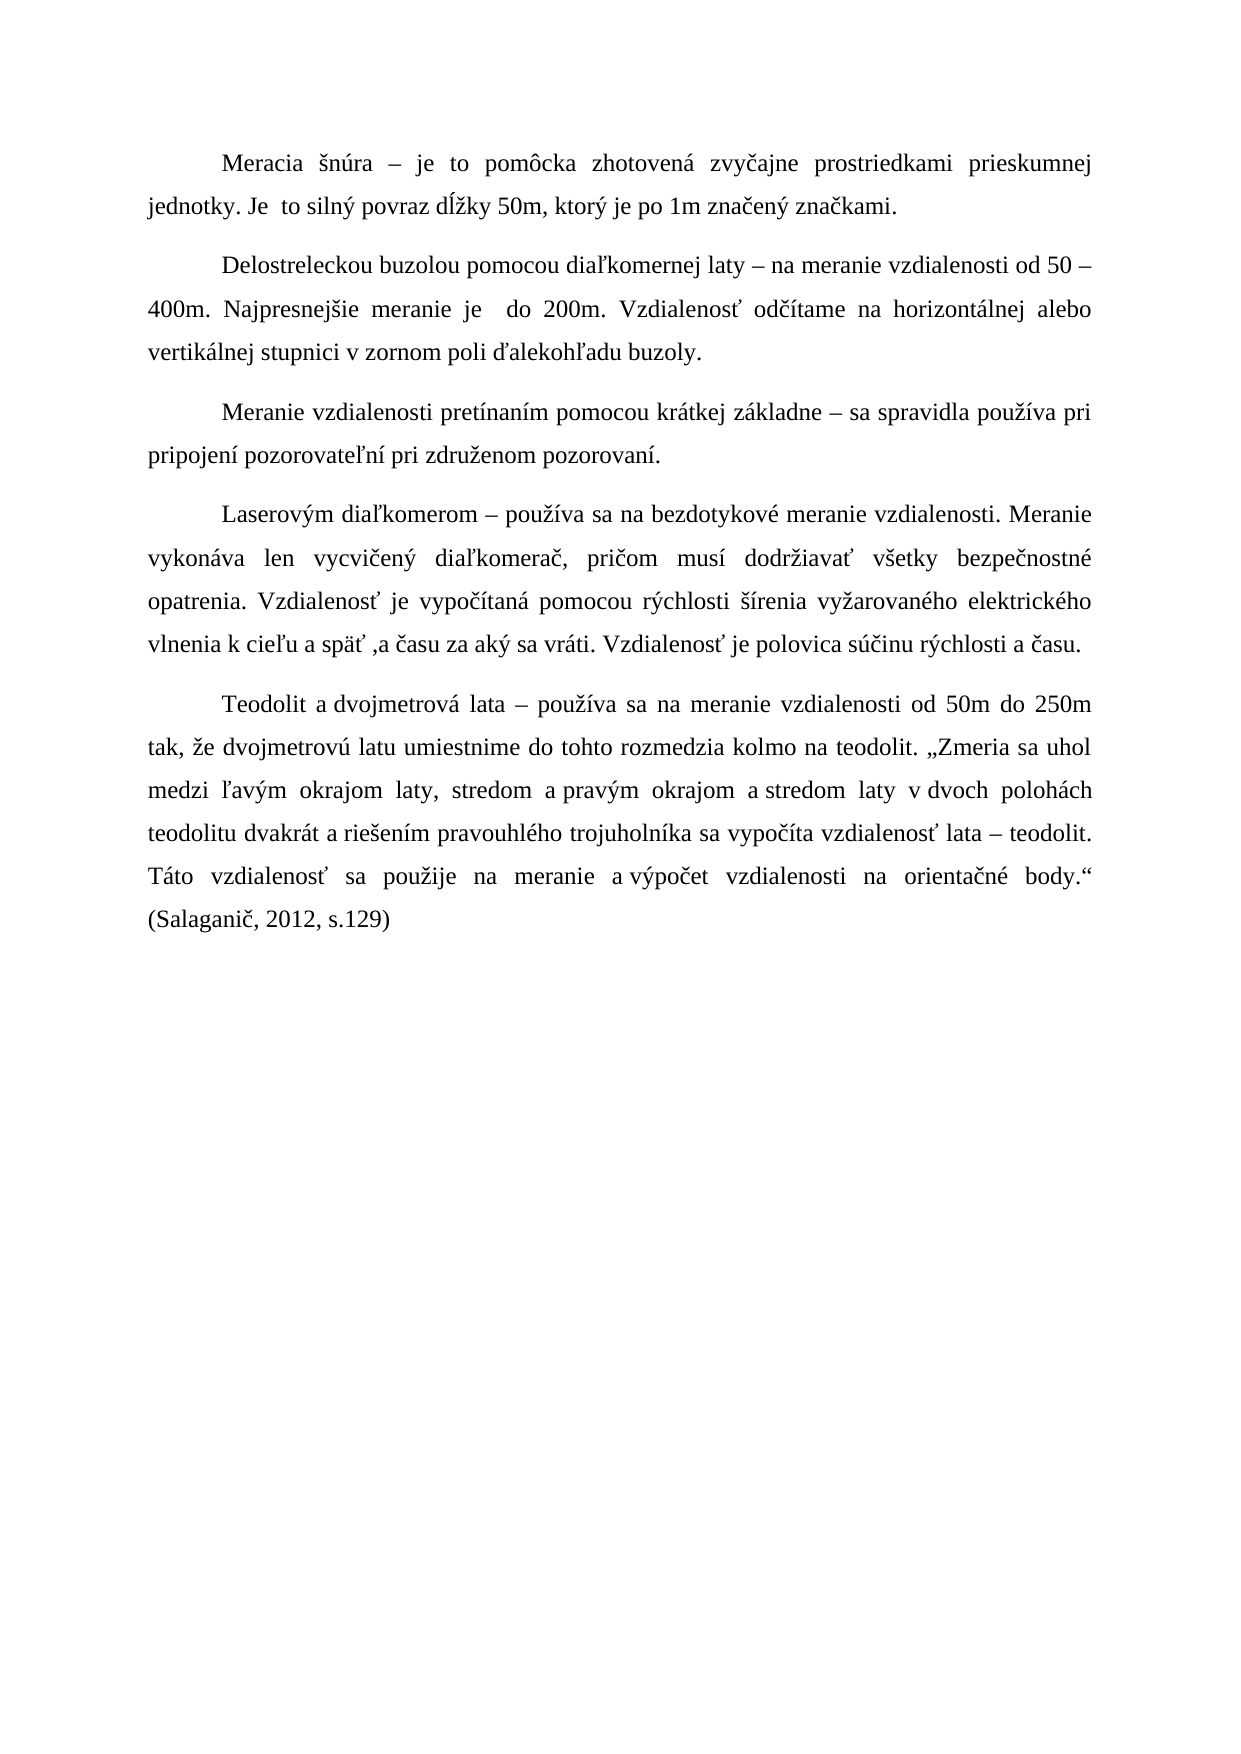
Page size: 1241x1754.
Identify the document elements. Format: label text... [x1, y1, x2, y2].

text Teodolit a dvojmetrová lata – používa sa na meranie vzdialenosti od 50m do 250m tak, že dvojmetrovú latu umiestnime do tohto rozmedzia kolmo na teodolit. „Zmeria sa uhol medzi ľavým okrajom laty, stredom a pravým okrajom a stredom laty v dvoch polohách teodolitu dvakrát a riešením pravouhlého trojuholníka sa vypočíta vzdialenosť lata – teodolit. Táto vzdialenosť sa použije na meranie a výpočet vzdialenosti na orientačné body.“ (Salaganič, 2012, s.129) [148, 689, 1093, 933]
text Laserovým diaľkomerom – používa sa na bezdotykové meranie vzdialenosti. Meranie vykonáva len vycvičený diaľkomerač, pričom musí dodržiavať všetky bezpečnostné opatrenia. Vzdialenosť je vypočítaná pomocou rýchlosti šírenia vyžarovaného elektrického vlnenia k cieľu a späť ,a času za aký sa vráti. Vzdialenosť je polovica súčinu rýchlosti a času. [148, 499, 1093, 658]
text Meracia šnúra – je to pomôcka zhotovená zvyčajne prostriedkami prieskumnej jednotky. Je to silný povraz dĺžky 50m, ktorý je po 1m značený značkami. [148, 148, 1093, 219]
text Delostreleckou buzolou pomocou diaľkomernej laty – na meranie vzdialenosti od 50 – 400m. Najpresnejšie meranie je do 200m. Vzdialenosť odčítame na horizontálnej alebo vertikálnej stupnici v zornom poli ďalekohľadu buzoly. [148, 251, 1093, 366]
text Meranie vzdialenosti pretínaním pomocou krátkej základne – sa spravidla používa pri pripojení pozorovateľní pri združenom pozorovaní. [148, 397, 1093, 468]
